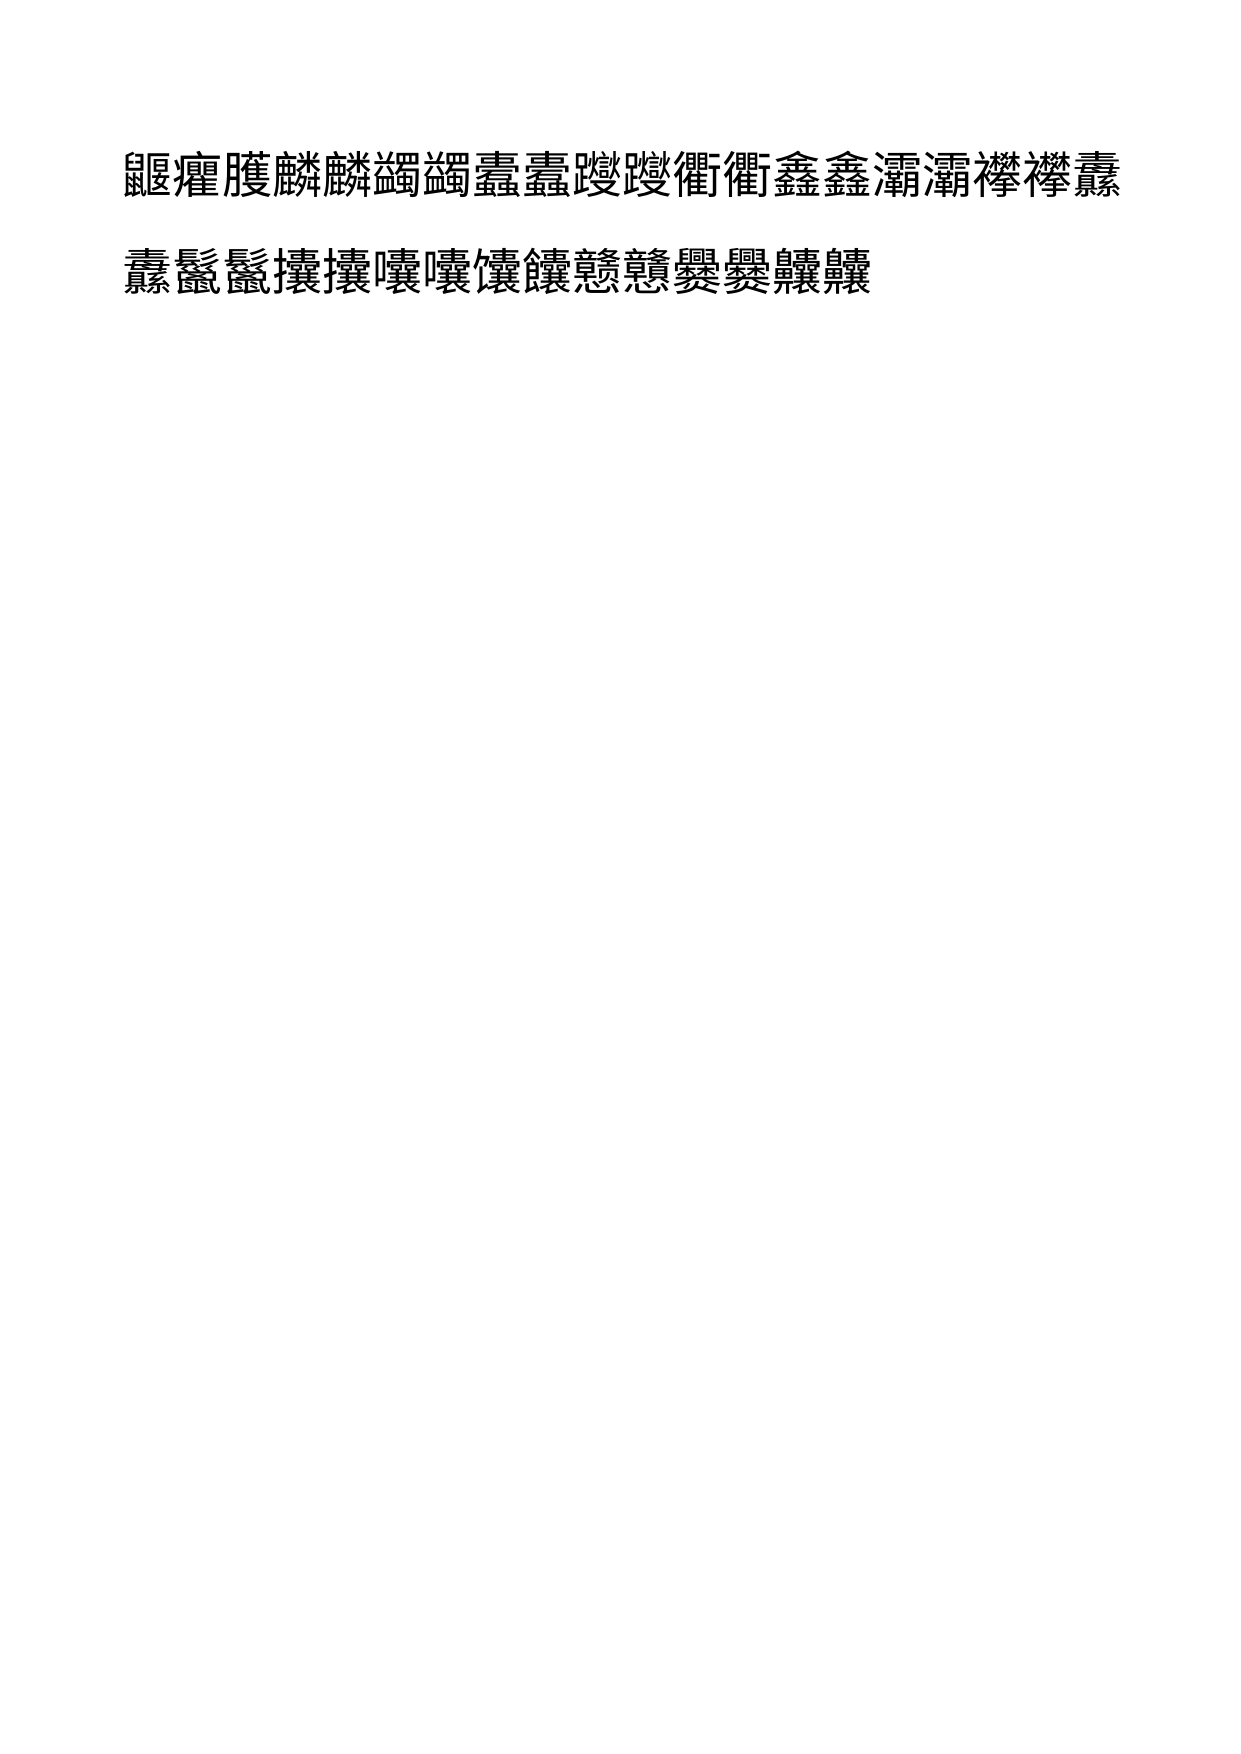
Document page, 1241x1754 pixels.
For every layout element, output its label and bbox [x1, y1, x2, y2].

text [122, 123, 1134, 318]
